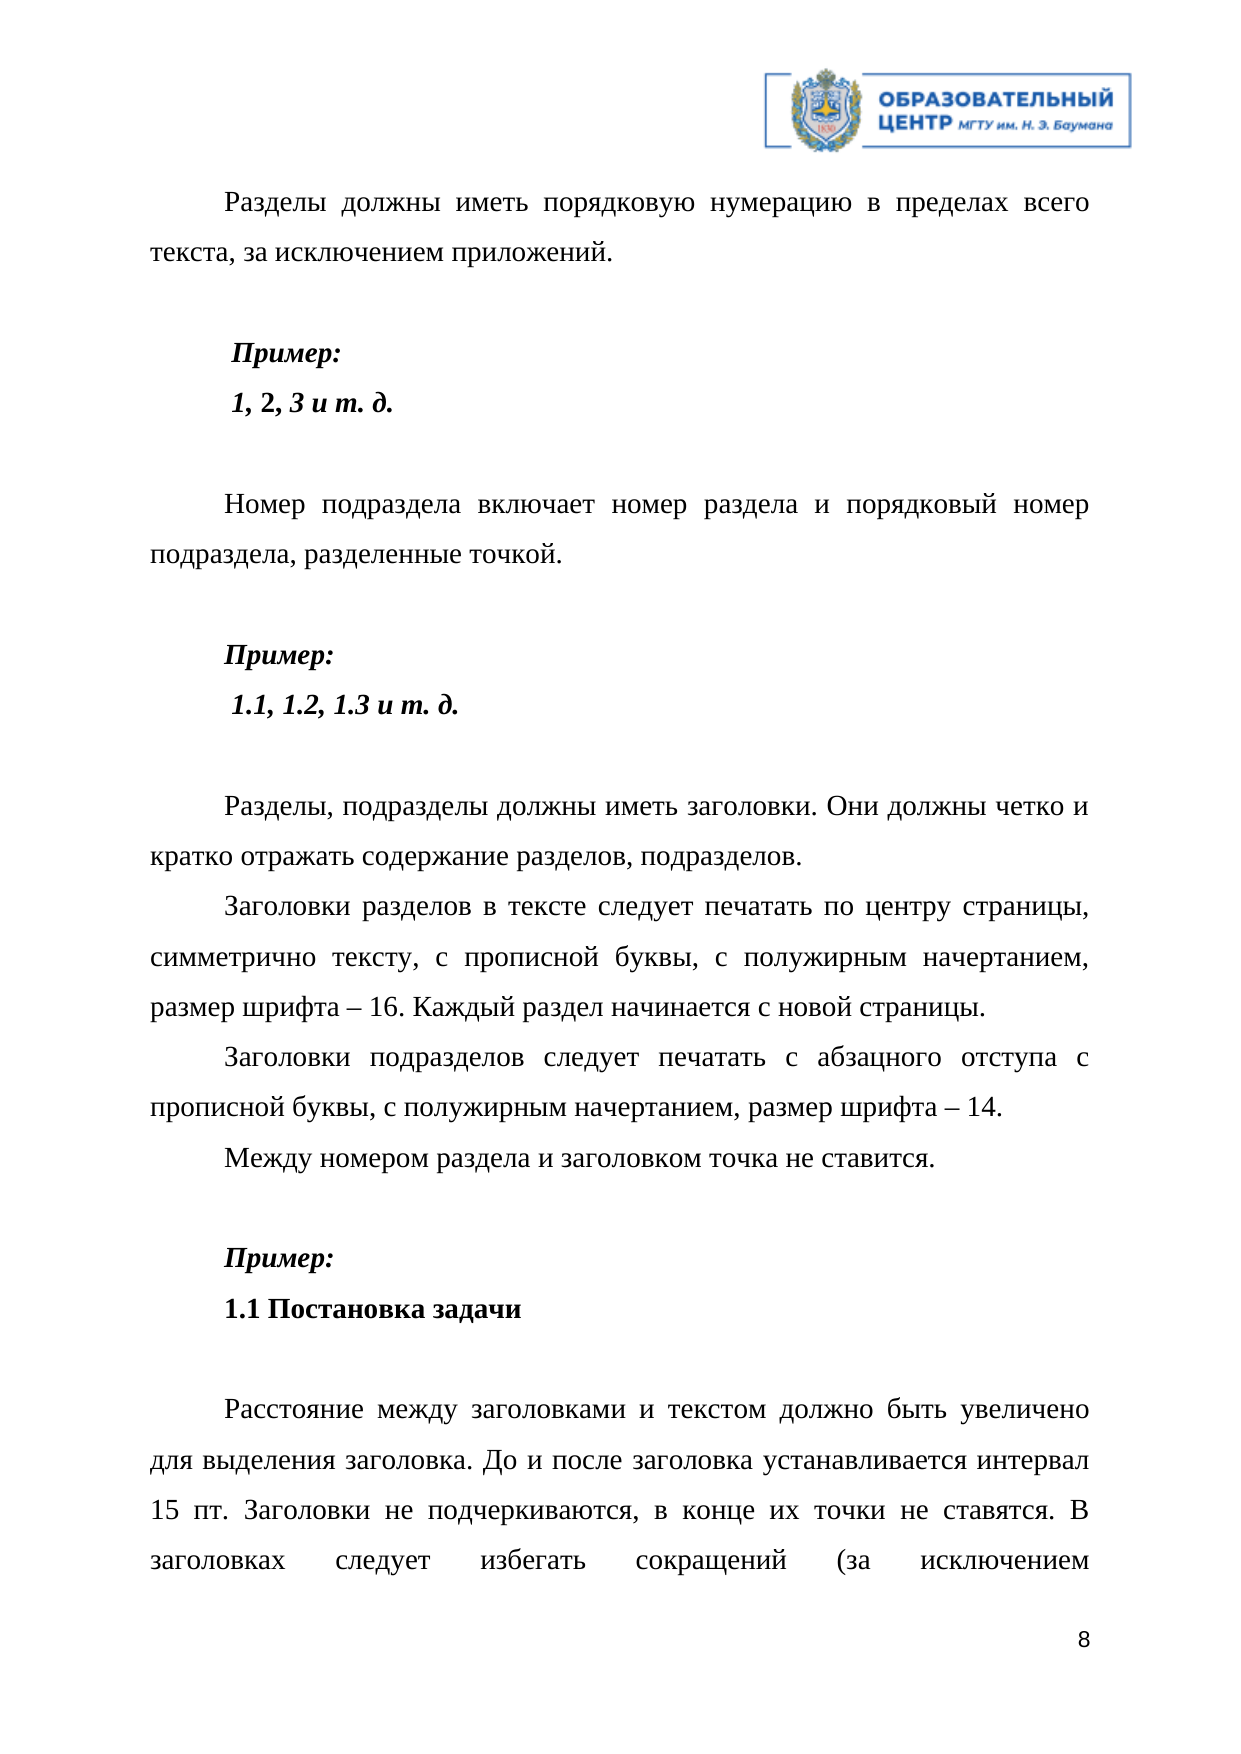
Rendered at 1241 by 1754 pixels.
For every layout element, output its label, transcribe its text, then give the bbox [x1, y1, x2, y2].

text Пример: [150, 335, 1090, 368]
text Номер подраздела включает номер раздела и порядковый номер подраздела, разделенные точкой. [150, 486, 1090, 570]
text Между номером раздела и заголовком точка не ставится. [150, 1140, 1090, 1173]
text 1.1, 1.2, 1.3 и т. д. [150, 687, 1090, 721]
text Разделы, подразделы должны иметь заголовки. Они должны четко и кратко отражать содержание разделов, подразделов. [150, 788, 1090, 872]
text Пример: [150, 1241, 1090, 1274]
picture [734, 45, 1182, 168]
text Заголовки подразделов следует печатать с абзацного отступа с прописной буквы, с полужирным начертанием, размер шрифта – 14. [150, 1039, 1090, 1123]
text Заголовки разделов в тексте следует печатать по центру страницы, симметрично тексту, с прописной буквы, с полужирным начертанием, размер шрифта – 16. Каждый раздел начинается с новой страницы. [150, 888, 1090, 1022]
text Пример: [150, 637, 1090, 670]
text 1, 2, 3 и т. д. [150, 385, 1090, 419]
text Разделы должны иметь порядковую нумерацию в пределах всего текста, за исключением приложений. [150, 150, 1090, 268]
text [150, 1391, 1090, 1576]
text 1.1 Постановка задачи [150, 1291, 1090, 1324]
